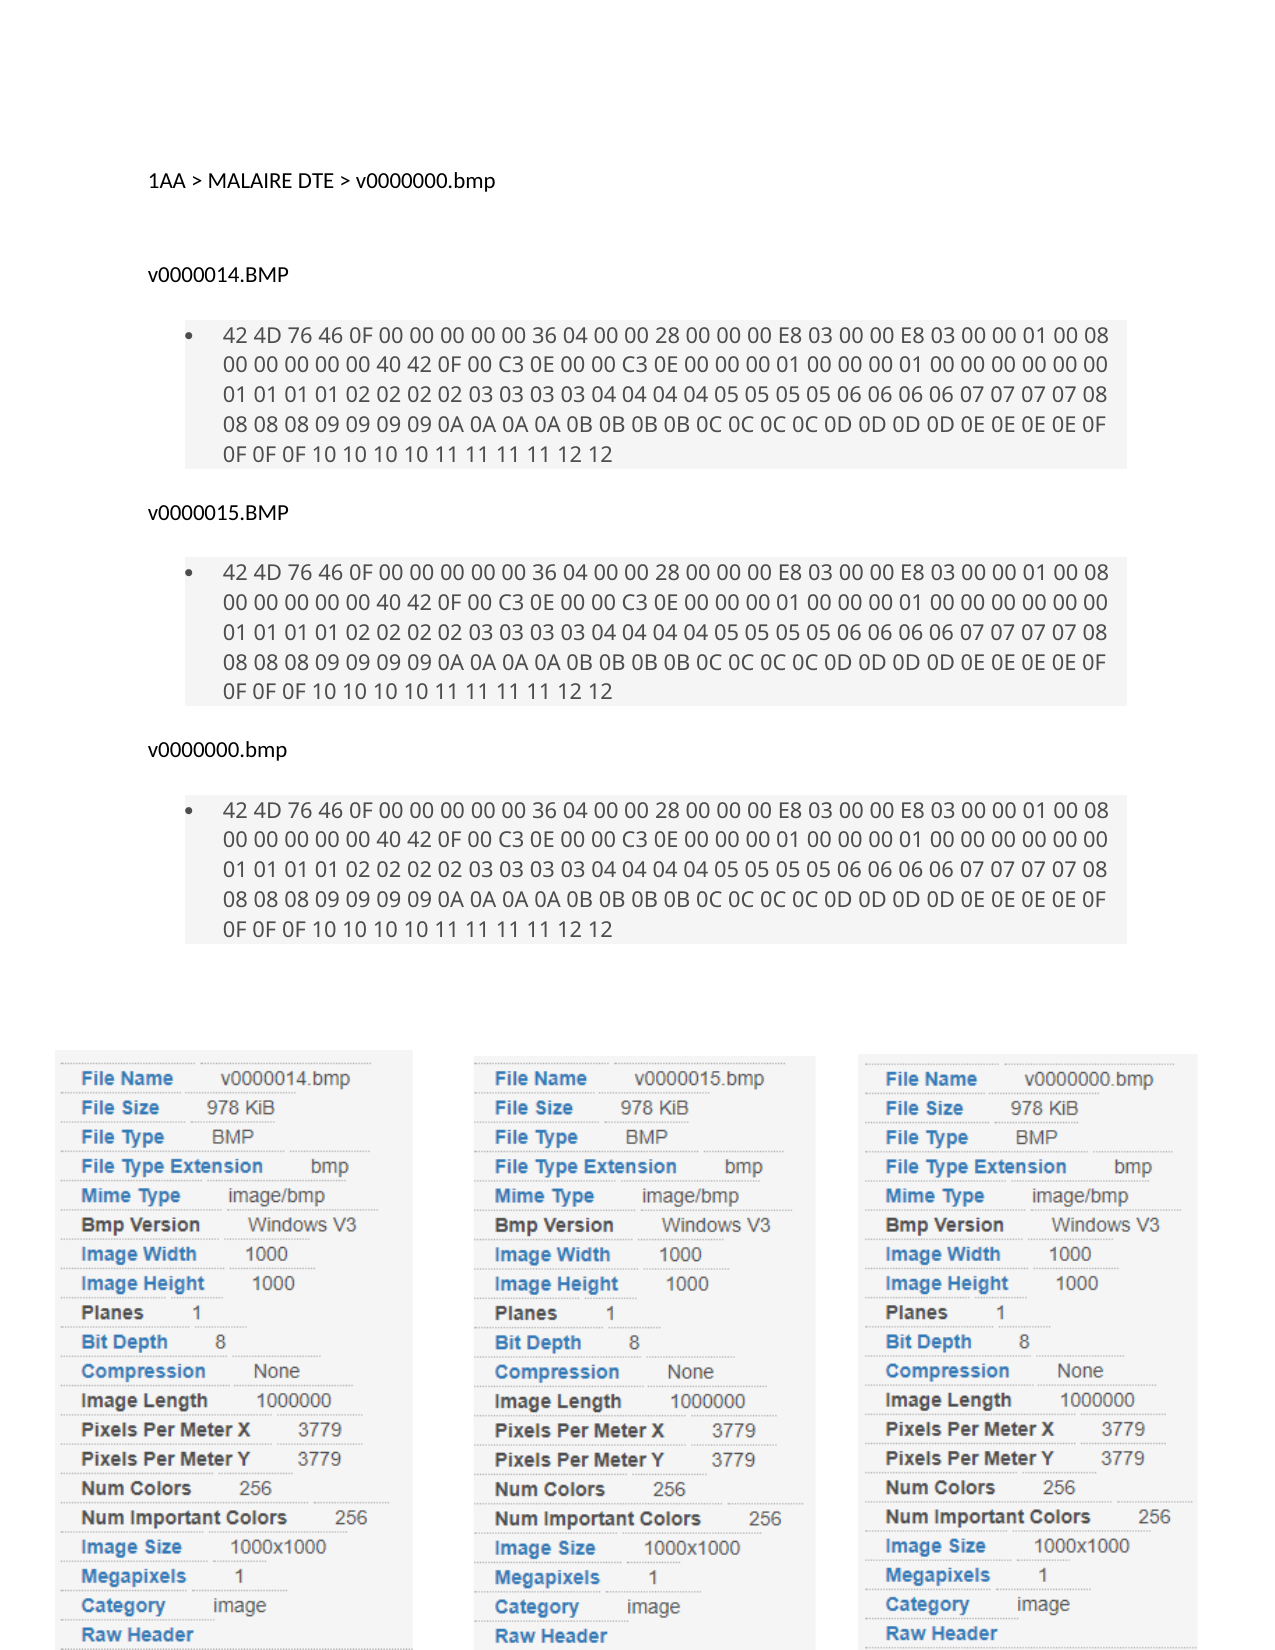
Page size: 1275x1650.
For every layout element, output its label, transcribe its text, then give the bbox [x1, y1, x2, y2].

list 42 4D 76 46 0F 00 00 00 00 00 36 04 00 00 28 00 00 00 E8 03 00 00 E8 03 00 00 01 00 08 00 00 00 00 00 40 42 0F 00 C3 0E 00 00 C3 0E 00 00 00 01 00 00 00 01 00 00 00 00 00 00 01 01 01 01 02 02 02 02 03 03 03 03 04 04 04 04 05 05 05 05 06 06 06 06 07 07 07 07 08 08 08 08 09 09 09 09 0A 0A 0A 0A 0B 0B 0B 0B 0C 0C 0C 0C 0D 0D 0D 0D 0E 0E 0E 0E 0F 0F 0F 0F 10 10 10 10 11 11 11 11 12 12 [185, 795, 1127, 944]
list 42 4D 76 46 0F 00 00 00 00 00 36 04 00 00 28 00 00 00 E8 03 00 00 E8 03 00 00 01 00 08 00 00 00 00 00 40 42 0F 00 C3 0E 00 00 C3 0E 00 00 00 01 00 00 00 01 00 00 00 00 00 00 01 01 01 01 02 02 02 02 03 03 03 03 04 04 04 04 05 05 05 05 06 06 06 06 07 07 07 07 08 08 08 08 09 09 09 09 0A 0A 0A 0A 0B 0B 0B 0B 0C 0C 0C 0C 0D 0D 0D 0D 0E 0E 0E 0E 0F 0F 0F 0F 10 10 10 10 11 11 11 11 12 12 [185, 320, 1127, 469]
picture [857, 1054, 1198, 1650]
list 42 4D 76 46 0F 00 00 00 00 00 36 04 00 00 28 00 00 00 E8 03 00 00 E8 03 00 00 01 00 08 00 00 00 00 00 40 42 0F 00 C3 0E 00 00 C3 0E 00 00 00 01 00 00 00 01 00 00 00 00 00 00 01 01 01 01 02 02 02 02 03 03 03 03 04 04 04 04 05 05 05 05 06 06 06 06 07 07 07 07 08 08 08 08 09 09 09 09 0A 0A 0A 0A 0B 0B 0B 0B 0C 0C 0C 0C 0D 0D 0D 0D 0E 0E 0E 0E 0F 0F 0F 0F 10 10 10 10 11 11 11 11 12 12 [185, 557, 1127, 706]
text v0000000.bmp [148, 735, 1127, 763]
text v0000015.BMP [148, 498, 1127, 526]
picture [54, 1050, 413, 1650]
text 1AA > MALAIRE DTE > v0000000.bmp [148, 167, 1127, 194]
picture [473, 1056, 816, 1650]
text v0000014.BMP [148, 260, 1127, 288]
